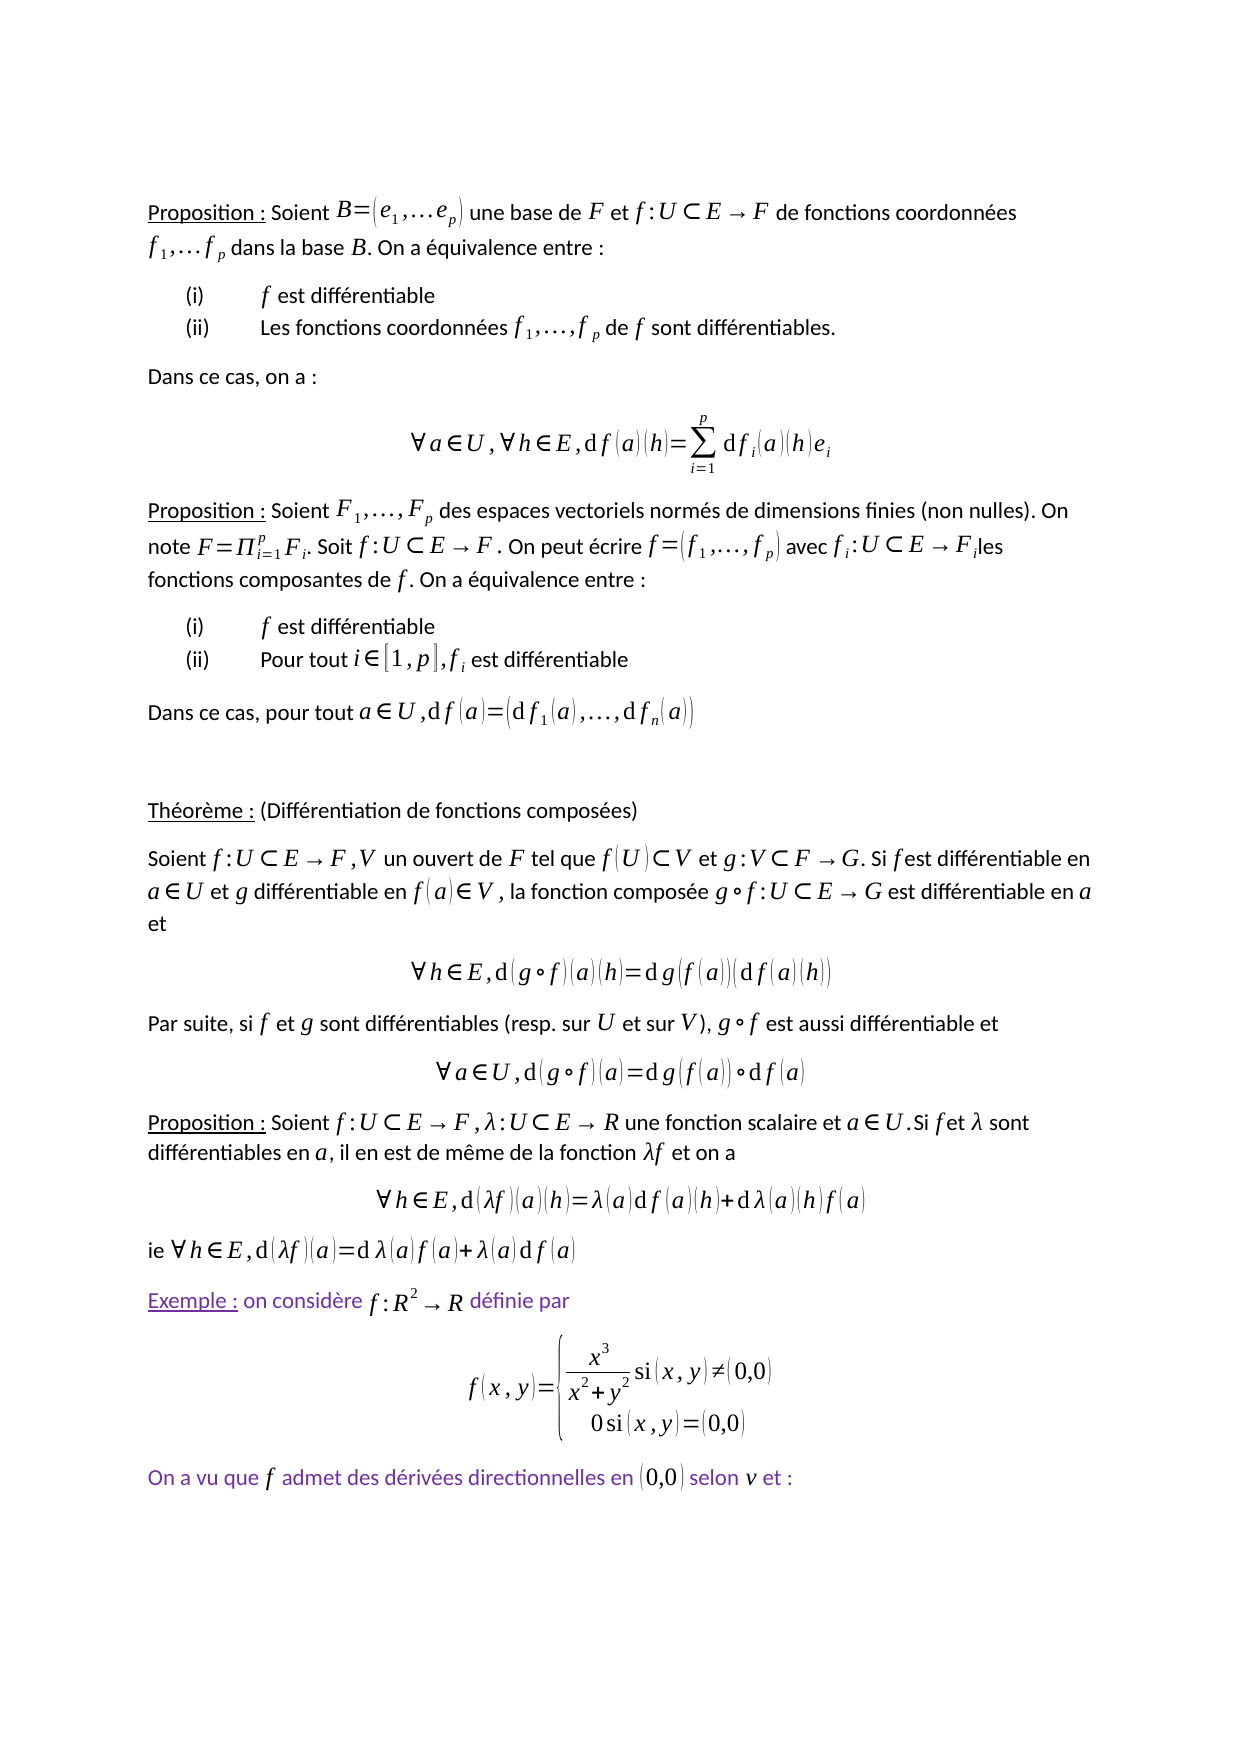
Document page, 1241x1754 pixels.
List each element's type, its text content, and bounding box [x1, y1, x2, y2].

text Dans ce cas, on a : [148, 362, 1093, 390]
list est différentiable [185, 282, 1093, 309]
text Proposition : Soient des espaces vectoriels normés de dimensions finies (non nulles). On note . Soit On peut écrire avec les fonctions composantes de . On a équivalence entre : [148, 495, 1093, 594]
text Proposition : Soient une fonction scalaire et Si et sont différentiables en , il en est de même de la fonction et on a [148, 1108, 1093, 1167]
text Théorème : (Différentiation de fonctions composées) [148, 796, 1093, 824]
list Les fonctions coordonnées de sont différentiables. [185, 312, 1093, 343]
text ie [148, 1235, 1093, 1266]
text Proposition : Soient une base de et de fonctions coordonnées dans la base . On a équivalence entre : [148, 194, 1093, 263]
text Par suite, si et sont différentiables (resp. sur et sur ), est aussi différentiable et [148, 1009, 1093, 1037]
list Pour tout est différentiable [185, 643, 1093, 676]
list est différentiable [185, 612, 1093, 641]
text Exemple : on considère définie par [148, 1284, 1093, 1316]
text On a vu que admet des dérivées directionnelles en selon et : [148, 1462, 1093, 1492]
text Dans ce cas, pour tout [148, 694, 1093, 731]
text Soient un ouvert de tel que et . Si est différentiable en et différentiable en la fonction composée est différentiable en et [148, 843, 1093, 937]
